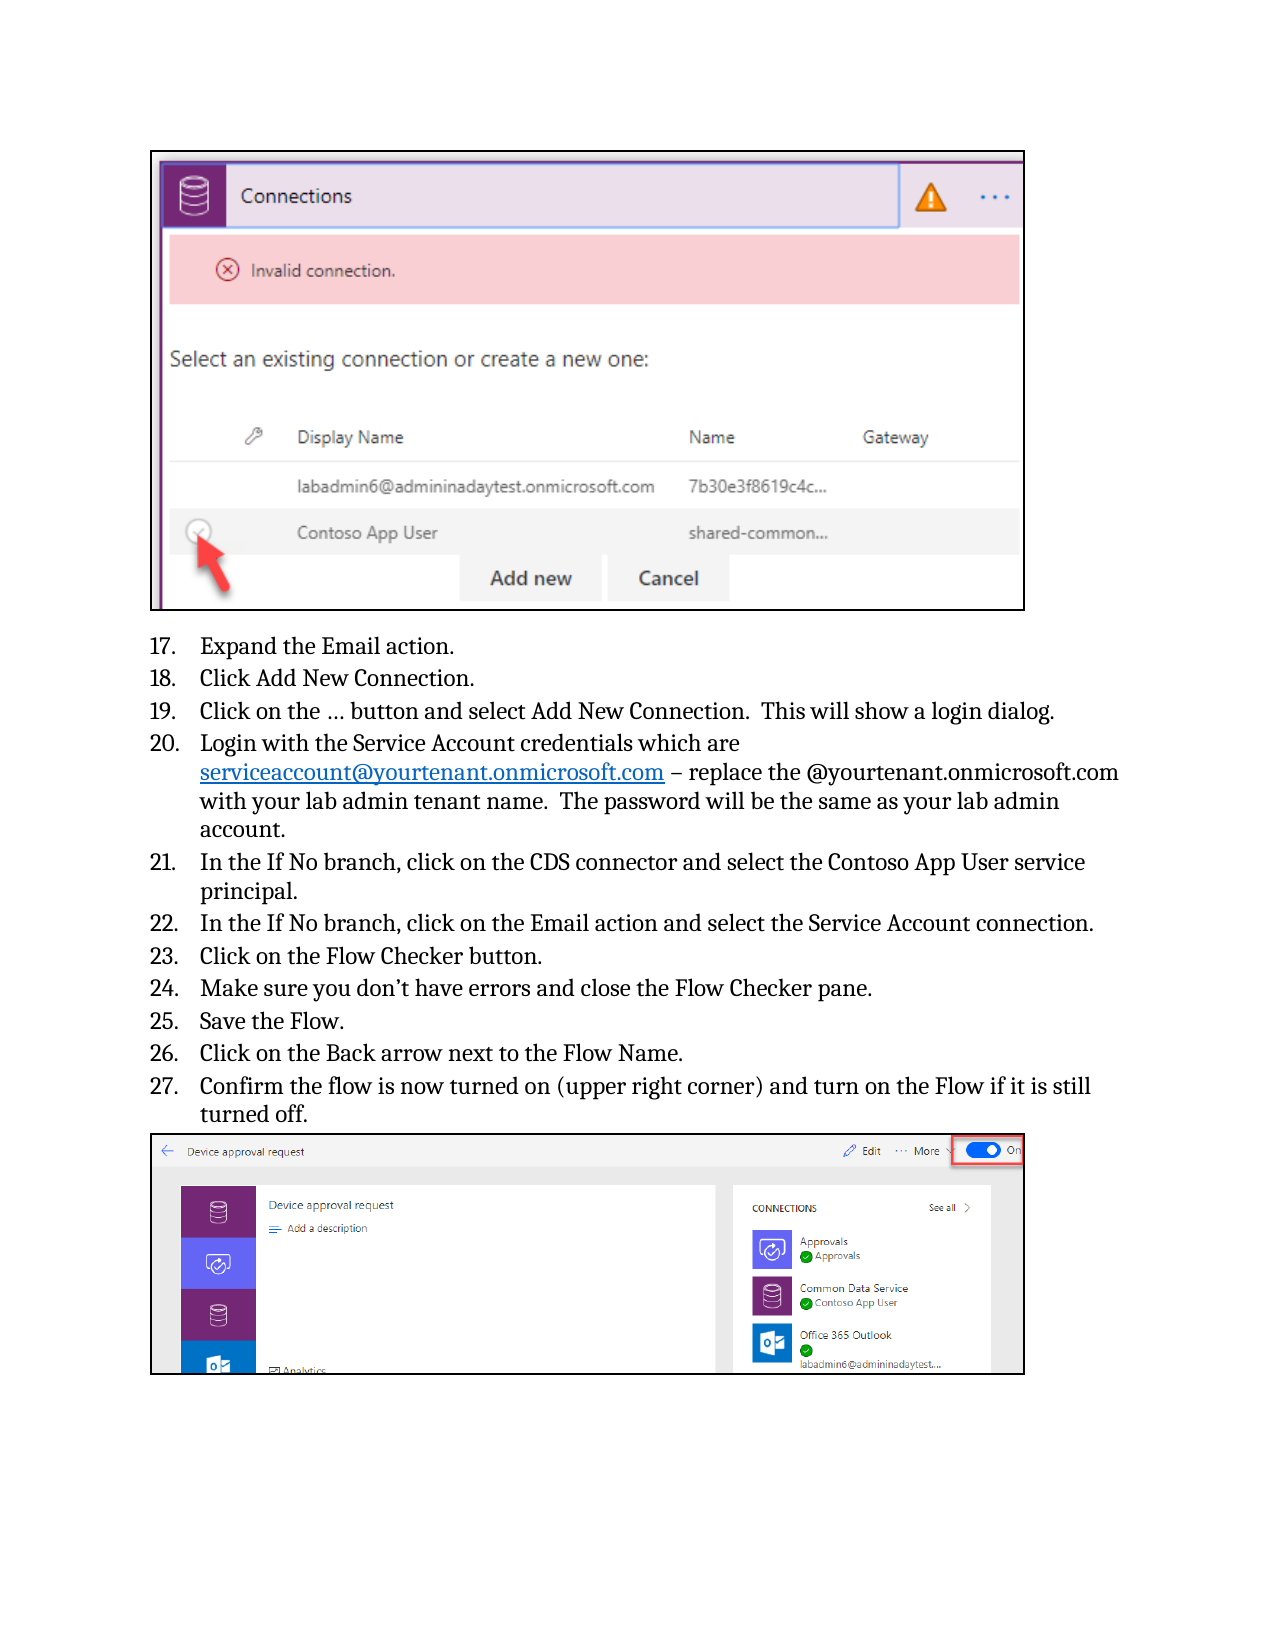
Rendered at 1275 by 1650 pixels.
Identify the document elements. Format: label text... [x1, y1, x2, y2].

list Confirm the flow is now turned on (upper right corner) and turn on the Flow if it is still turned off. [150, 1072, 1125, 1129]
list Save the Flow. [150, 1007, 1125, 1035]
list Click Add New Connection. [150, 664, 1125, 693]
list Click on the … button and select Add New Connection. This will show a login dialog. [150, 697, 1125, 725]
list Expand the Email action. [150, 632, 1125, 660]
list Make sure you don’t have errors and close the Flow Checker pane. [150, 974, 1125, 1003]
list Click on the Back arrow next to the Flow Name. [150, 1039, 1125, 1068]
list In the If No branch, click on the Email action and select the Service Account connection. [150, 909, 1125, 938]
list Login with the Service Account credentials which are serviceaccount@yourtenant.onmicrosoft.com – replace the @yourtenant.onmicrosoft.com with your lab admin tenant name. The password will be the same as your lab admin account. [150, 729, 1125, 844]
list Click on the Flow Checker button. [150, 942, 1125, 970]
list In the If No branch, click on the CDS connector and select the Contoso App User service principal. [150, 848, 1125, 905]
picture [152, 1135, 1023, 1373]
picture [152, 152, 1023, 609]
